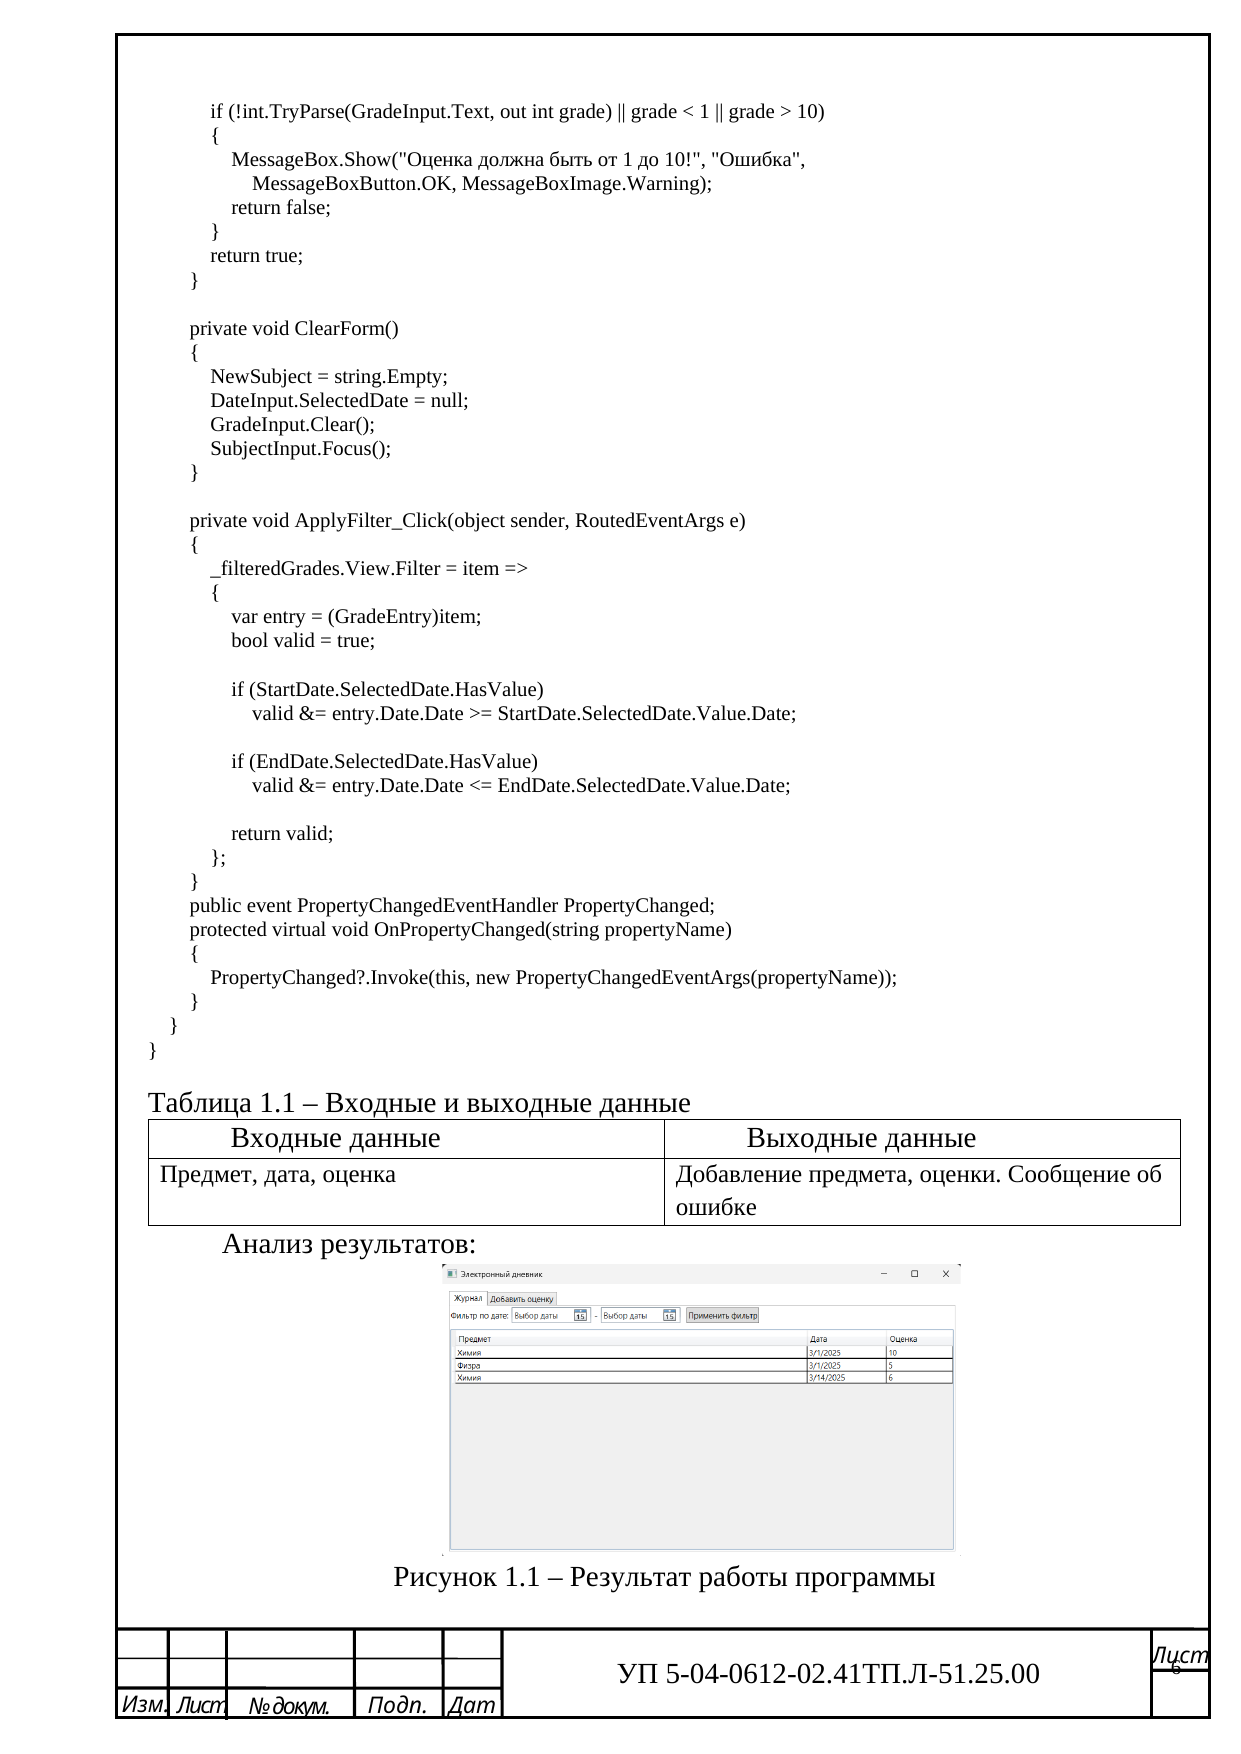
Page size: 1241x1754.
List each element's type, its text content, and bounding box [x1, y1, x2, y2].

text } [148, 460, 1181, 484]
text return false; [148, 195, 1181, 219]
picture [442, 1264, 961, 1556]
text SubjectInput.Focus(); [148, 436, 1181, 460]
text GradeInput.Clear(); [148, 412, 1181, 436]
text MessageBox.Show("Оценка должна быть от 1 до 10!", "Ошибка", [148, 147, 1181, 171]
text { [148, 532, 1181, 556]
text protected virtual void OnPropertyChanged(string propertyName) [148, 917, 1181, 941]
text DateInput.SelectedDate = null; [148, 388, 1181, 412]
text Рисунок 1.1 – Результат работы программы [148, 1559, 1181, 1593]
text Анализ результатов: [148, 1226, 1181, 1260]
table_header Выходные данные [665, 1120, 1180, 1158]
text return valid; [148, 821, 1181, 845]
text } [148, 1013, 1181, 1037]
text public event PropertyChangedEventHandler PropertyChanged; [148, 893, 1181, 917]
text } [148, 869, 1181, 893]
text if (EndDate.SelectedDate.HasValue) [148, 749, 1181, 773]
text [148, 171, 1181, 195]
text private void ApplyFilter_Click(object sender, RoutedEventArgs e) [148, 508, 1181, 532]
text valid &= entry.Date.Date >= StartDate.SelectedDate.Value.Date; [148, 701, 1181, 725]
text if (!int.TryParse(GradeInput.Text, out int grade) || grade < 1 || grade > 10) [148, 99, 1181, 123]
text _filteredGrades.View.Filter = item => [148, 556, 1181, 580]
text } [148, 219, 1181, 243]
text bool valid = true; [148, 628, 1181, 652]
text } [148, 1037, 1181, 1062]
table_cell Добавление предмета, оценки. Сообщение об ошибке [665, 1159, 1180, 1225]
text return true; [148, 243, 1181, 267]
text { [148, 340, 1181, 364]
text private void ClearForm() [148, 316, 1181, 340]
text { [148, 941, 1181, 965]
text Таблица 1.1 – Входные и выходные данные [148, 1086, 1181, 1119]
text var entry = (GradeEntry)item; [148, 604, 1181, 628]
text } [148, 989, 1181, 1013]
text valid &= entry.Date.Date <= EndDate.SelectedDate.Value.Date; [148, 773, 1181, 797]
table_header Входные данные [149, 1120, 664, 1158]
table_cell Предмет, дата, оценка [149, 1159, 664, 1225]
text if (StartDate.SelectedDate.HasValue) [148, 677, 1181, 701]
text PropertyChanged?.Invoke(this, new PropertyChangedEventArgs(propertyName)); [148, 965, 1181, 989]
text { [148, 123, 1181, 147]
text }; [148, 845, 1181, 869]
text } [148, 267, 1181, 292]
text NewSubject = string.Empty; [148, 364, 1181, 388]
text { [148, 580, 1181, 604]
